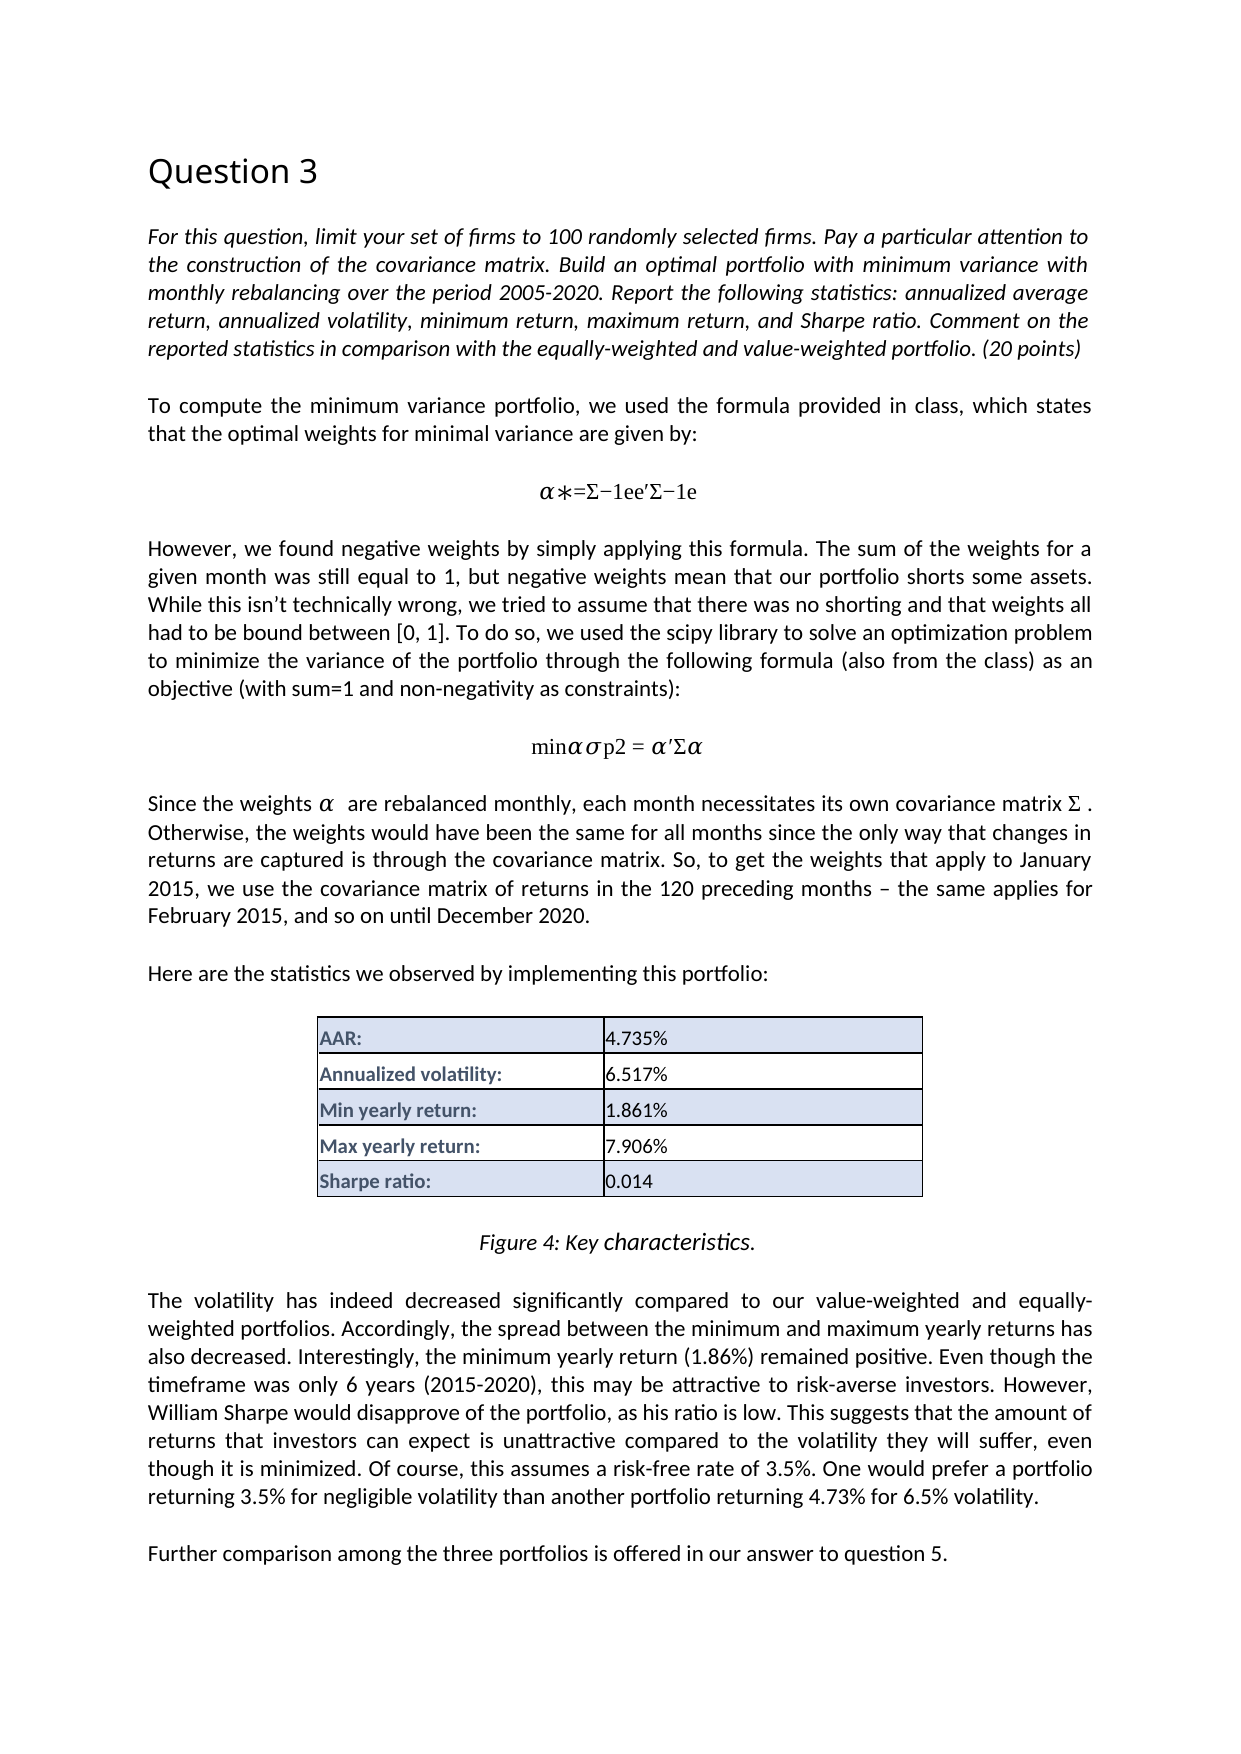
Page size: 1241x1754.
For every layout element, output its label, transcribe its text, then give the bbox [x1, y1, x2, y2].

text Figure 4: Key characteristics. [148, 1226, 1093, 1257]
table_header AAR: [318, 1018, 603, 1052]
table_cell 1.861% [605, 1090, 922, 1124]
table_cell Annualized volatility: [318, 1053, 603, 1088]
text min𝛼⁡𝜎p2 = 𝛼′Σ𝛼 [148, 732, 1093, 760]
text However, we found negative weights by simply applying this formula. The sum of the weights for a given month was still equal to 1, but negative weights mean that our portfolio shorts some assets. While this isn’t technically wrong, we tried to assume that there was no shorting and that weights all had to be bound between [0, 1]. To do so, we used the scipy library to solve an optimization problem to minimize the variance of the portfolio through the following formula (also from the class) as an objective (with sum=1 and non-negativity as constraints): [148, 534, 1093, 702]
table_header 4.735% [605, 1018, 922, 1052]
table_cell 7.906% [605, 1126, 922, 1160]
text For this question, limit your set of firms to 100 randomly selected firms. Pay a particular attention to the construction of the covariance matrix. Build an optimal portfolio with minimum variance with monthly rebalancing over the period 2005-2020. Report the following statistics: annualized average return, annualized volatility, minimum return, maximum return, and Sharpe ratio. Comment on the reported statistics in comparison with the equally-weighted and value-weighted portfolio. (20 points) [148, 222, 1093, 362]
table_cell Min yearly return: [318, 1089, 603, 1124]
text The volatility has indeed decreased significantly compared to our value-weighted and equally-weighted portfolios. Accordingly, the spread between the minimum and maximum yearly returns has also decreased. Interestingly, the minimum yearly return (1.86%) remained positive. Even though the timeframe was only 6 years (2015-2020), this may be attractive to risk-averse investors. However, William Sharpe would disapprove of the portfolio, as his ratio is low. This suggests that the amount of returns that investors can expect is unattractive compared to the volatility they will suffer, even though it is minimized. Of course, this assumes a risk-free rate of 3.5%. One would prefer a portfolio returning 3.5% for negligible volatility than another portfolio returning 4.73% for 6.5% volatility. [148, 1286, 1093, 1510]
text 𝛼∗=Σ−1ee′Σ−1e [148, 477, 1093, 505]
table_cell 6.517% [605, 1054, 922, 1088]
text Here are the statistics we observed by implementing this portfolio: [148, 959, 1093, 987]
table_cell 0.014 [605, 1161, 922, 1196]
table_cell Sharpe ratio: [318, 1161, 603, 1196]
text Question 3 [148, 148, 1093, 193]
table_cell Max yearly return: [318, 1125, 603, 1160]
text To compute the minimum variance portfolio, we used the formula provided in class, which states that the optimal weights for minimal variance are given by: [148, 391, 1093, 447]
text Further comparison among the three portfolios is offered in our answer to question 5. [148, 1539, 1093, 1567]
text Since the weights 𝛼 are rebalanced monthly, each month necessitates its own covariance matrix Σ . Otherwise, the weights would have been the same for all months since the only way that changes in returns are captured is through the covariance matrix. So, to get the weights that apply to January 2015, we use the covariance matrix of returns in the 120 preceding months – the same applies for February 2015, and so on until December 2020. [148, 789, 1093, 930]
